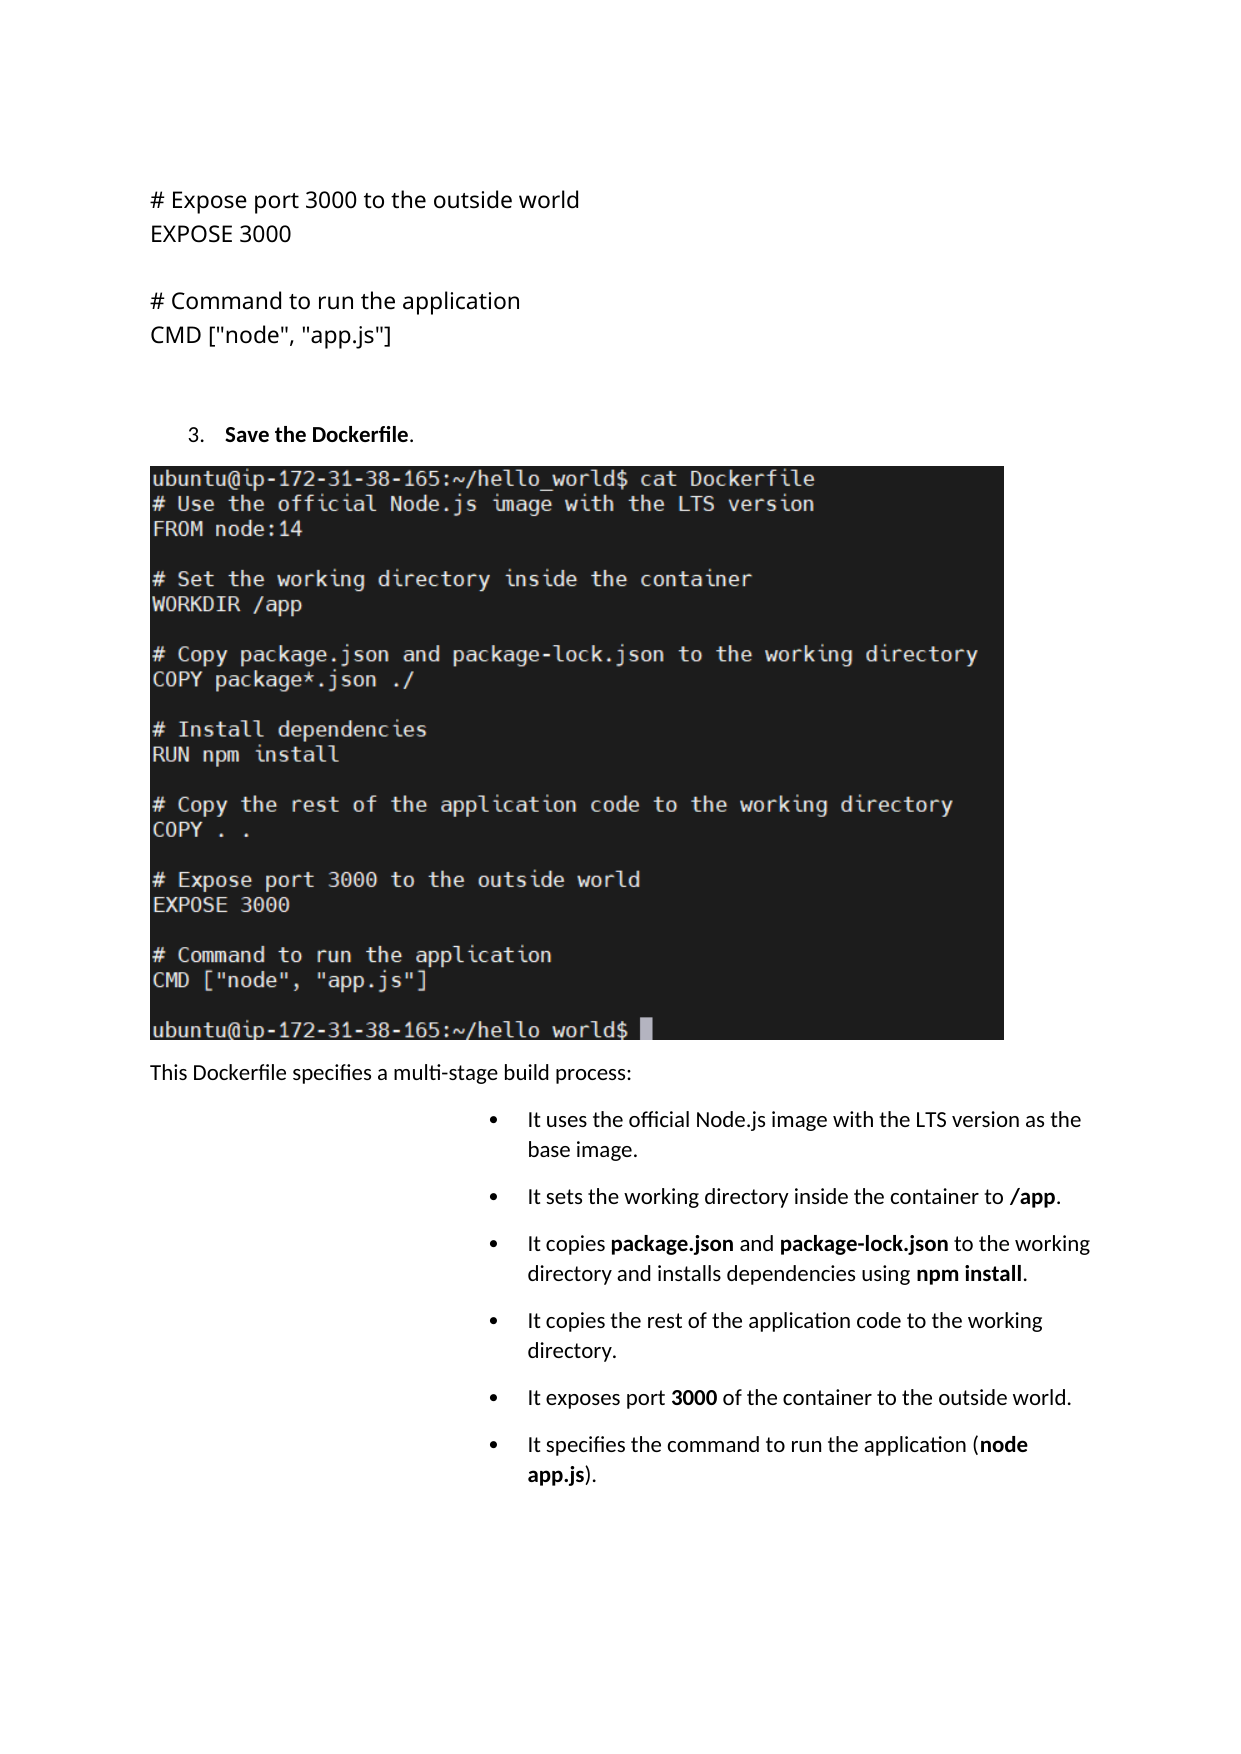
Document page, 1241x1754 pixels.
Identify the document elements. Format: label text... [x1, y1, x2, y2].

text CMD ["node", "app.js"] [150, 319, 1090, 350]
picture [150, 466, 1004, 1040]
list It specifies the command to run the application (node app.js). [490, 1430, 1090, 1488]
list It copies the rest of the application code to the working directory. [490, 1306, 1090, 1364]
list It exposes port 3000 of the container to the outside world. [490, 1383, 1090, 1411]
list It copies package.json and package-lock.json to the working directory and installs dependencies using npm install. [490, 1229, 1090, 1287]
text EXPOSE 3000 [150, 217, 1090, 249]
text # Expose port 3000 to the outside world [150, 184, 1090, 215]
list It uses the official Node.js image with the LTS version as the base image. [490, 1105, 1090, 1163]
list It sets the working directory inside the container to /app. [490, 1182, 1090, 1210]
text # Command to run the application [150, 285, 1090, 316]
list Save the Dockerfile. [187, 420, 1090, 448]
text This Dockerfile specifies a multi-stage build process: [150, 1058, 1090, 1086]
